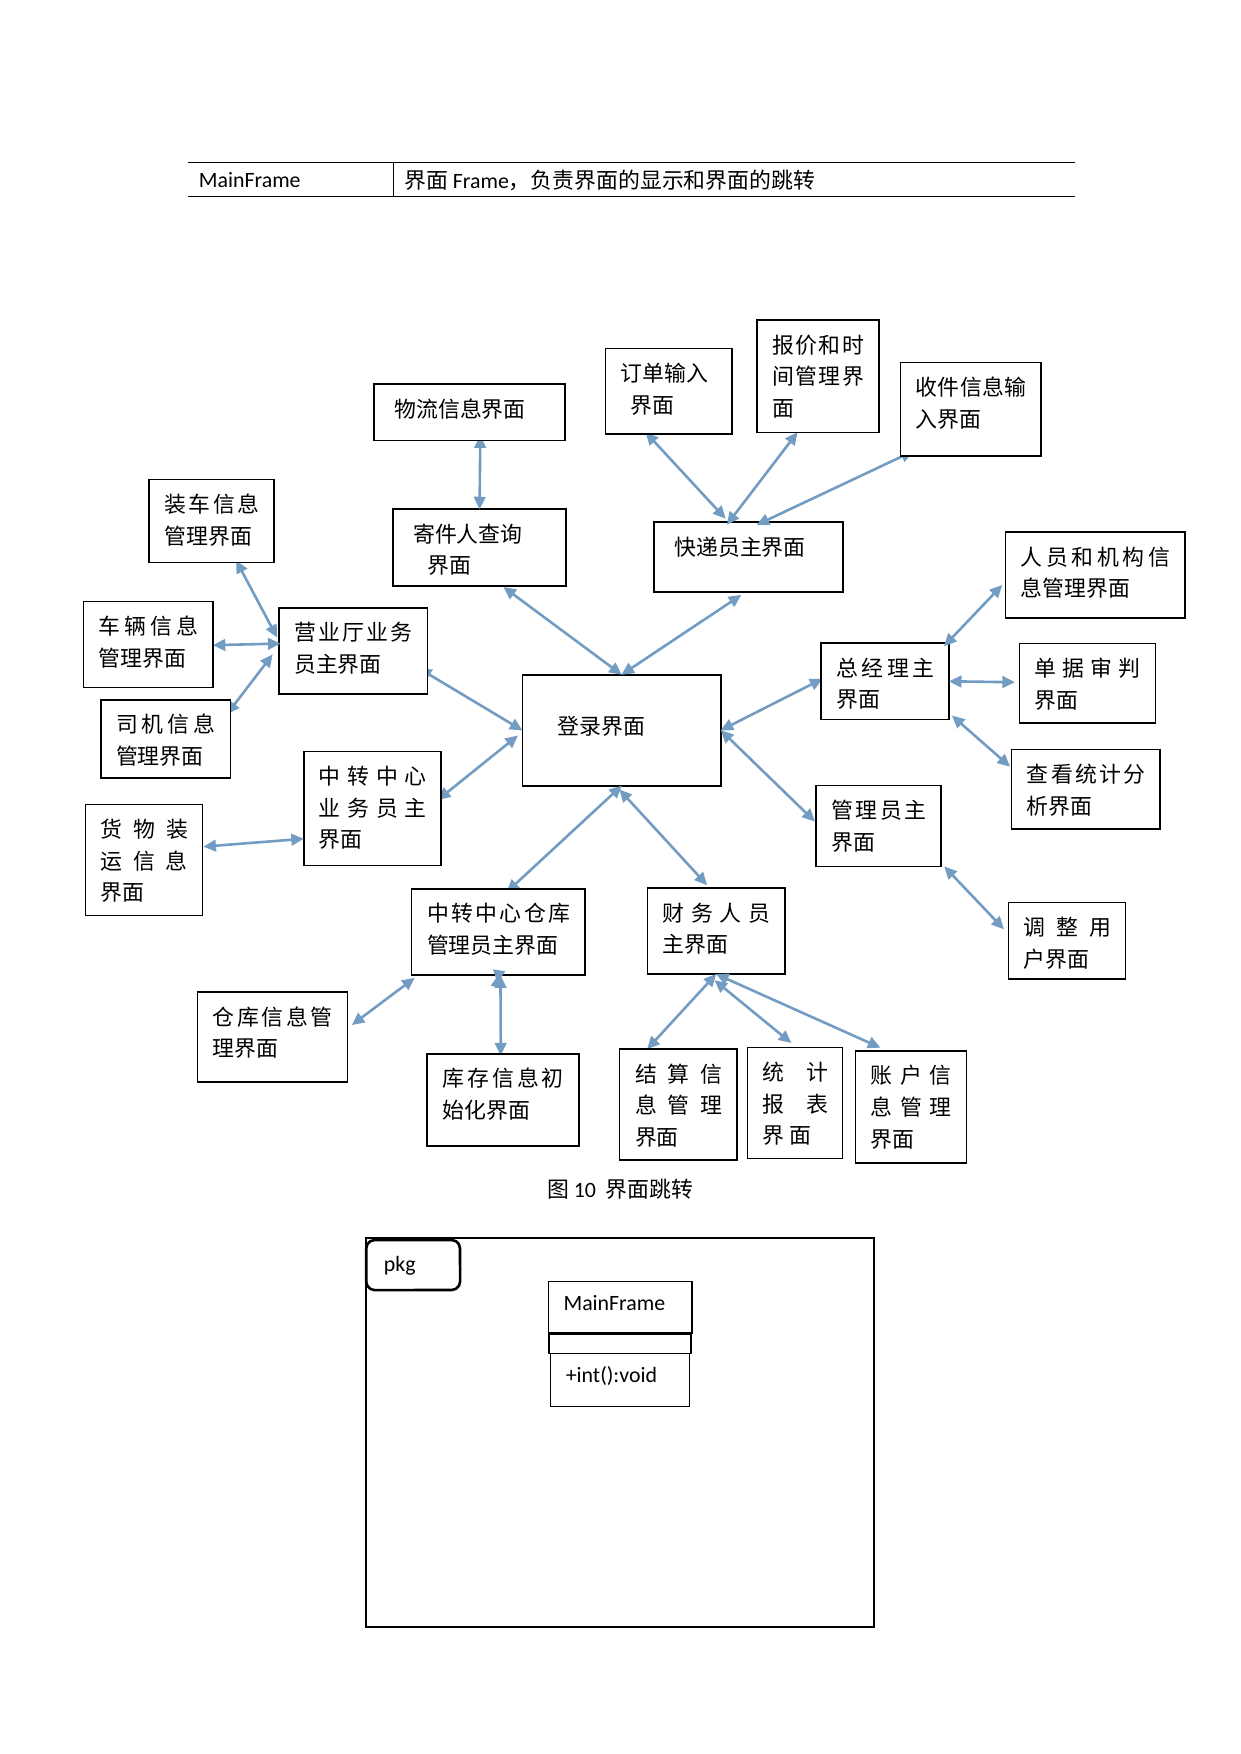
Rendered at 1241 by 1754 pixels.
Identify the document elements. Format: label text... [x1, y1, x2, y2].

table_cell MainFrame [188, 163, 393, 196]
table_cell 界面Frame，负责界面的显示和界面的跳转 [394, 163, 1075, 196]
text 图10 界面跳转 [187, 1172, 1053, 1204]
